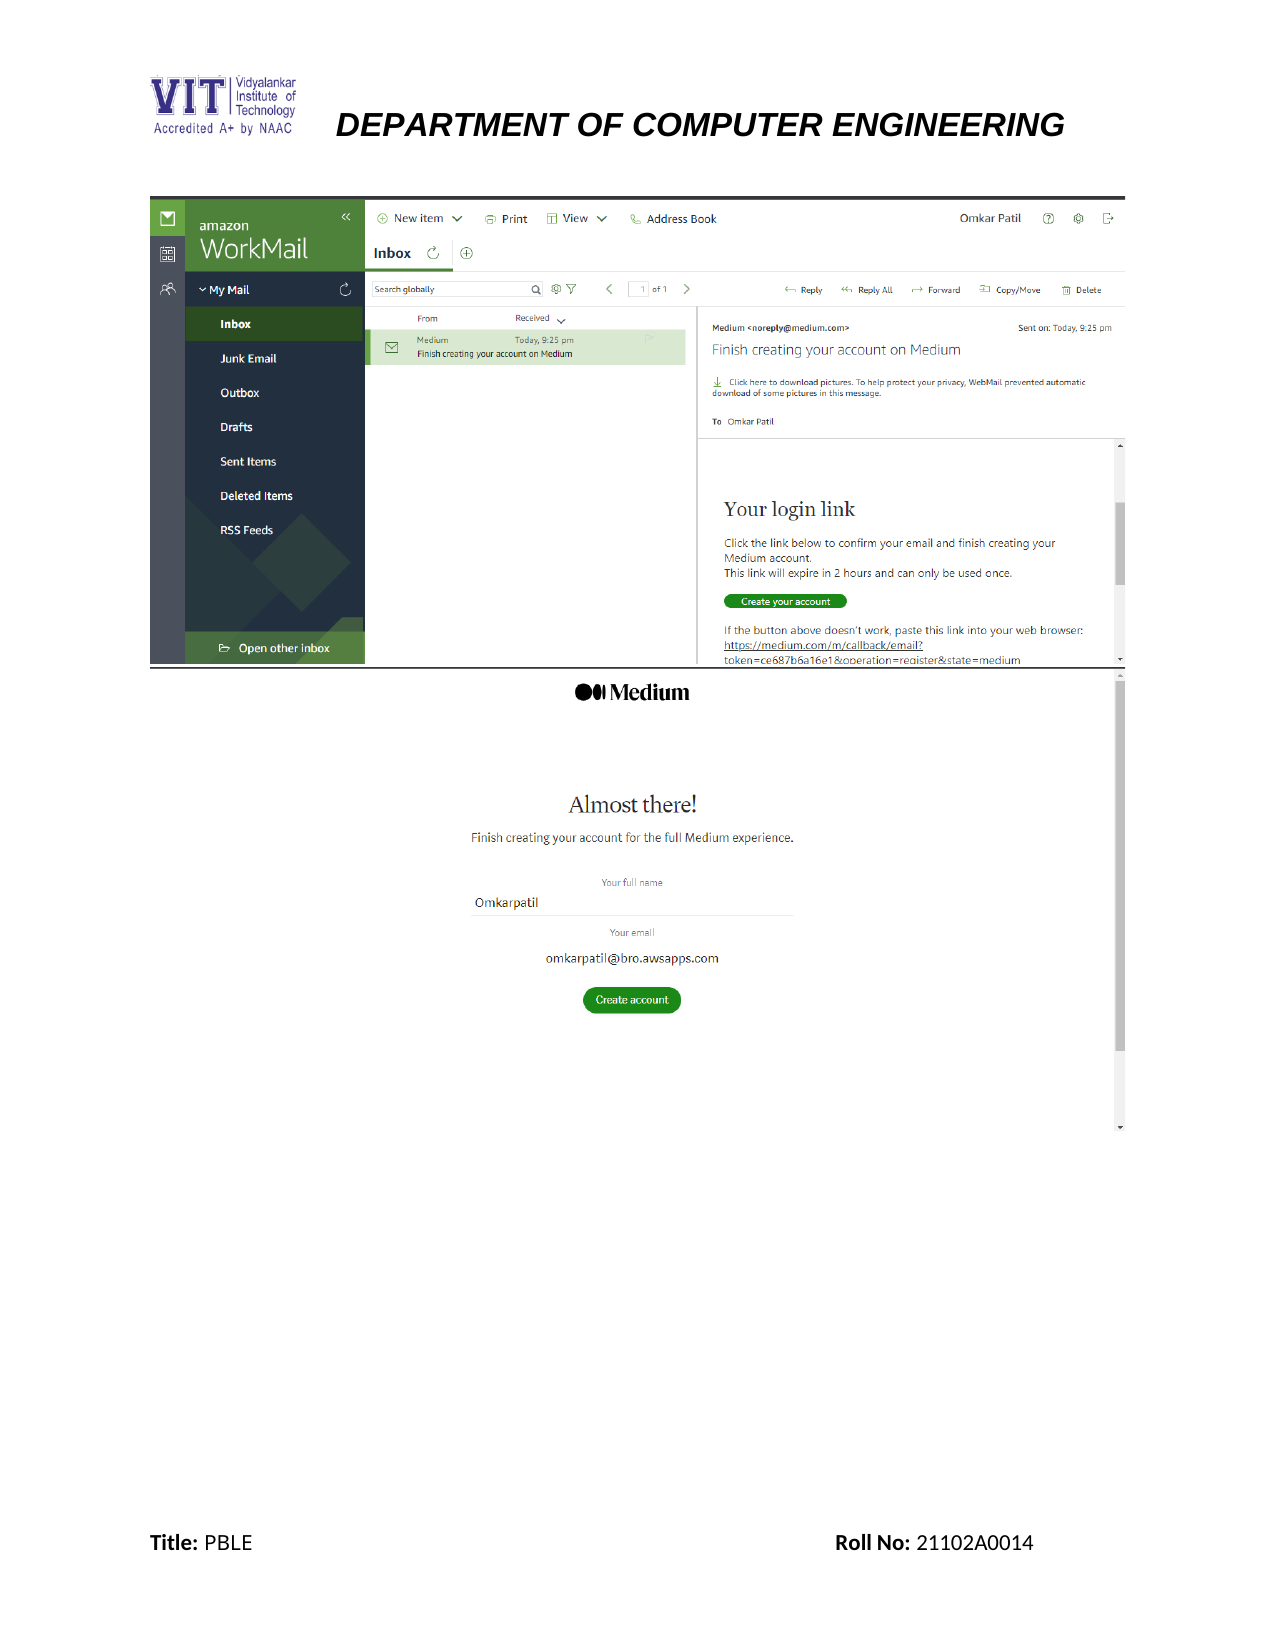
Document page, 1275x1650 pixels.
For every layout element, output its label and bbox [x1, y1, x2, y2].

picture [150, 75, 299, 136]
picture [150, 196, 1125, 664]
picture [150, 667, 1125, 1131]
